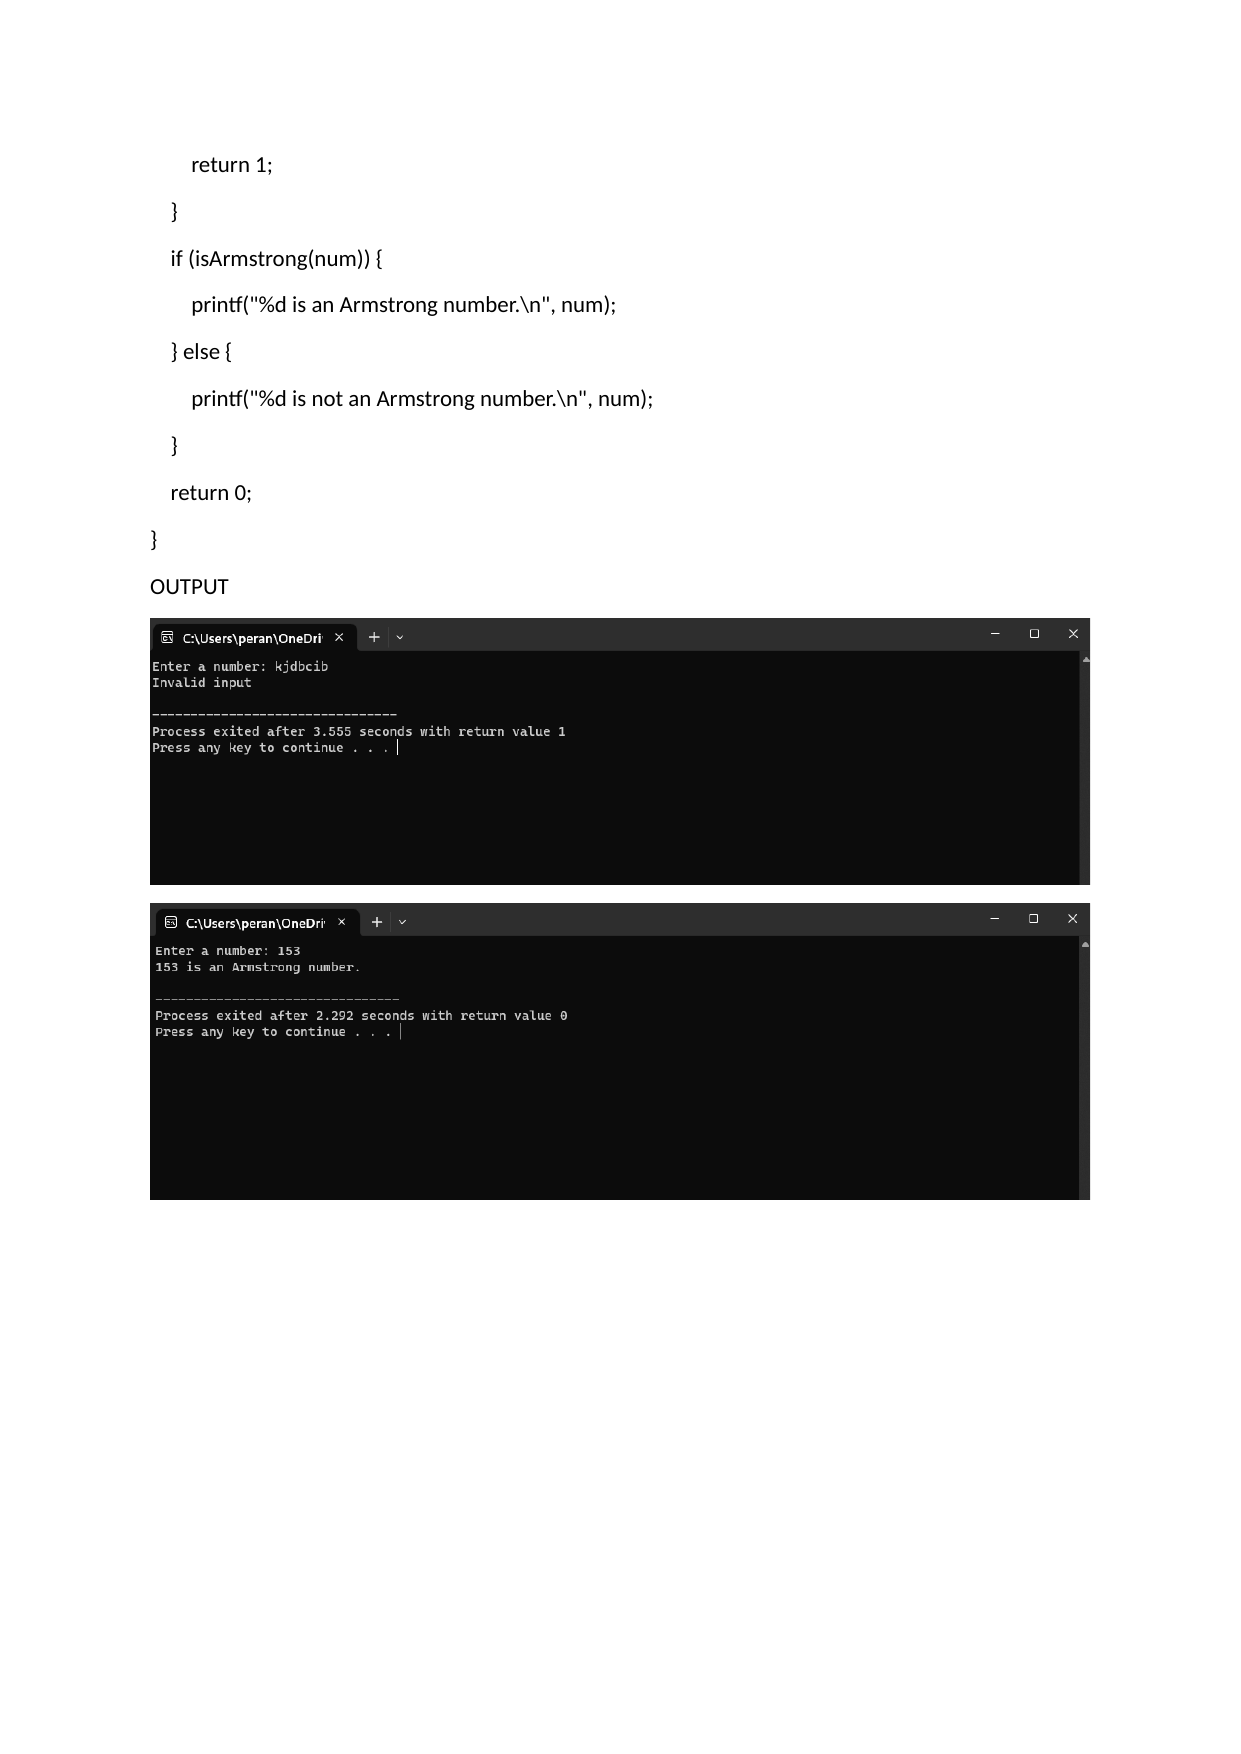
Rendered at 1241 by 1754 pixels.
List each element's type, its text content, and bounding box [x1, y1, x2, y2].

text OUTPUT [150, 572, 1090, 600]
text if (isArmstrong(num)) { [150, 244, 1090, 272]
text } [150, 431, 1090, 459]
text printf("%d is an Armstrong number.\n", num); [150, 291, 1090, 319]
text return 1; [150, 150, 1090, 178]
text return 0; [150, 478, 1090, 506]
text } [150, 525, 1090, 553]
picture [150, 618, 1091, 885]
text printf("%d is not an Armstrong number.\n", num); [150, 384, 1090, 412]
picture [150, 903, 1091, 1200]
text } else { [150, 337, 1090, 366]
text } [150, 197, 1090, 225]
